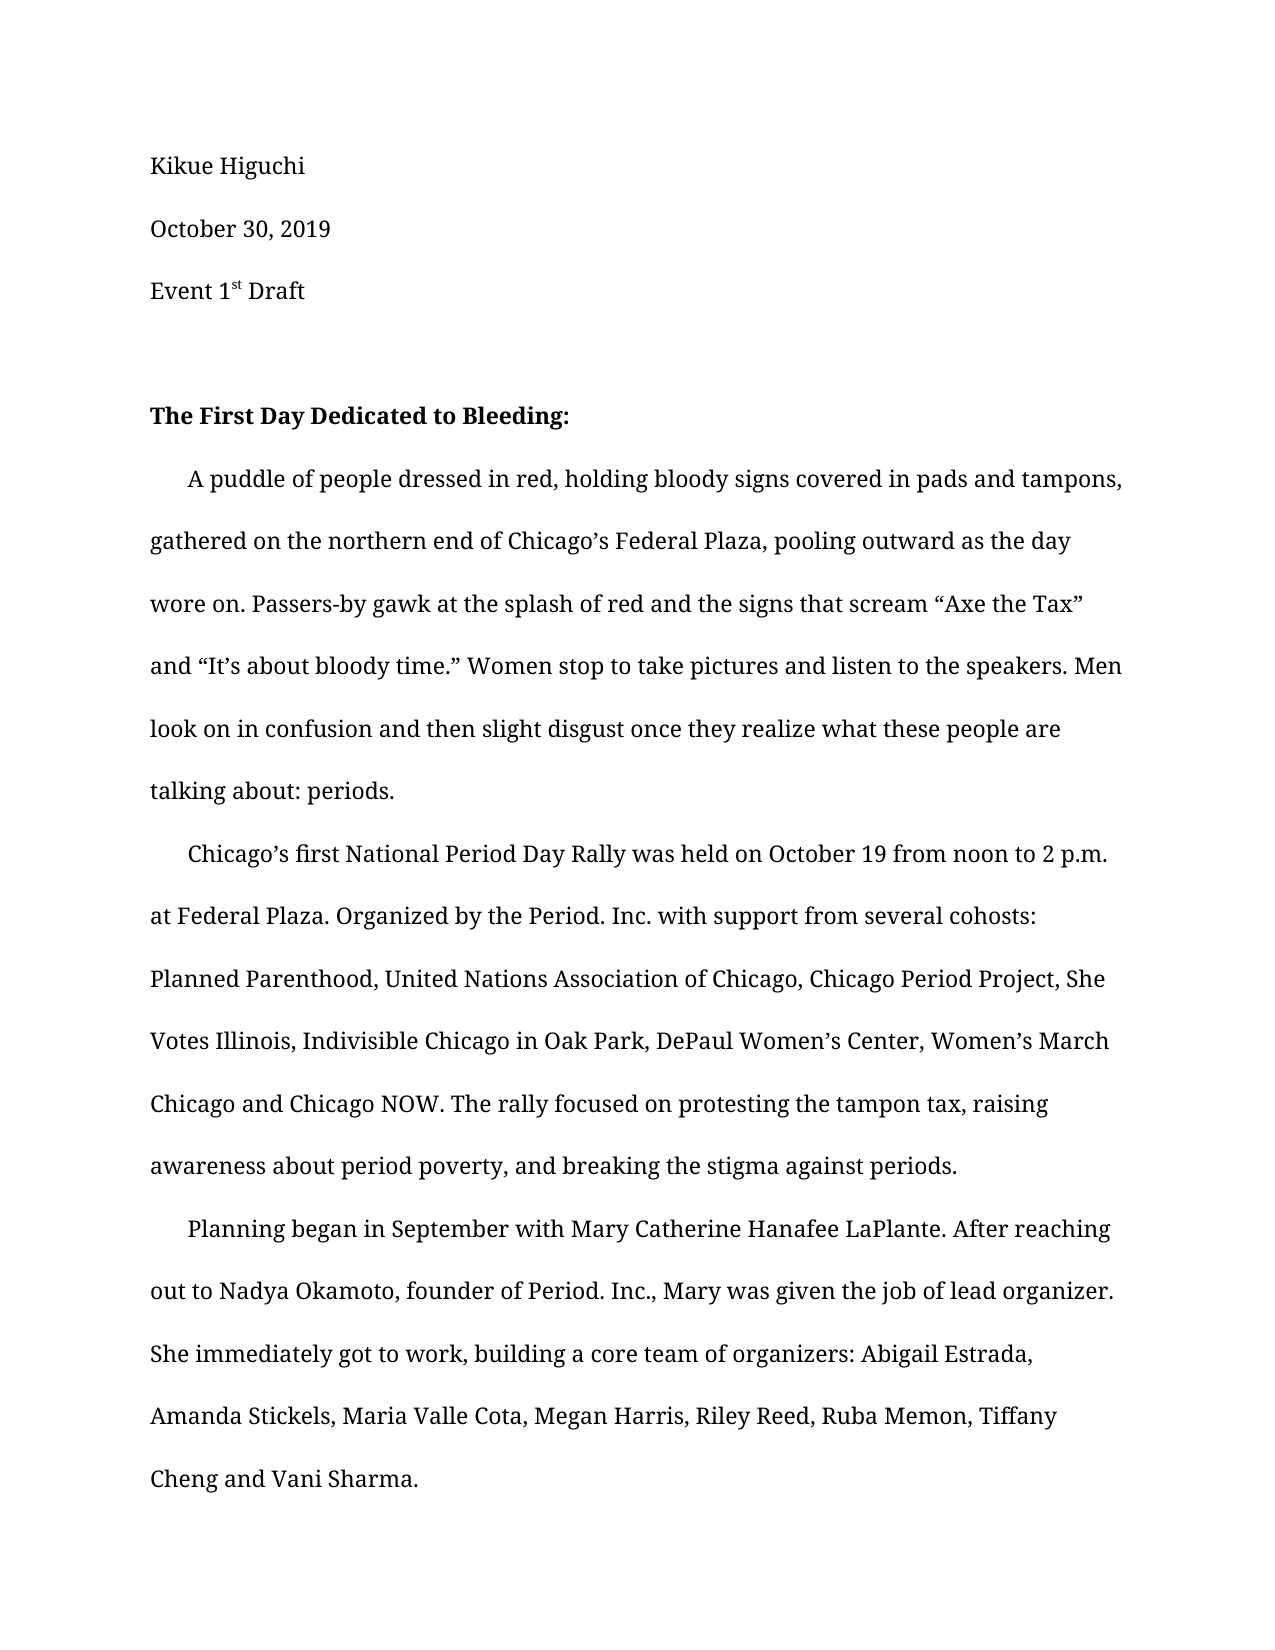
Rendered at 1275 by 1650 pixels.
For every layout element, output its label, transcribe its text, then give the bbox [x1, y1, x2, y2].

text Chicago’s first National Period Day Rally was held on October 19 from noon to 2 p.m. at Federal Plaza. Organized by the Period. Inc. with support from several cohosts: Planned Parenthood, United Nations Association of Chicago, Chicago Period Project, She Votes Illinois, Indivisible Chicago in Oak Park, DePaul Women’s Center, Women’s March Chicago and Chicago NOW. The rally focused on protesting the tampon tax, raising awareness about period poverty, and breaking the stigma against periods. [150, 837, 1125, 1181]
text A puddle of people dressed in red, holding bloody signs covered in pads and tampons, gathered on the northern end of Chicago’s Federal Plaza, pooling outward as the day wore on. Passers-by gawk at the splash of red and the signs that scream “Axe the Tax” and “It’s about bloody time.” Women stop to take pictures and listen to the speakers. Men look on in confusion and then slight disgust once they realize what these people are talking about: periods. [150, 462, 1125, 806]
text The First Day Dedicated to Bleeding: [150, 400, 1125, 431]
text Kikue Higuchi [150, 150, 1125, 181]
text Event 1st Draft [150, 275, 1125, 306]
text October 30, 2019 [150, 212, 1125, 244]
text Planning began in September with Mary Catherine Hanafee LaPlante. After reaching out to Nadya Okamoto, founder of Period. Inc., Mary was given the job of lead organizer. She immediately got to work, building a core team of organizers: Abigail Estrada, Amanda Stickels, Maria Valle Cota, Megan Harris, Riley Reed, Ruba Memon, Tiffany Cheng and Vani Sharma. [150, 1212, 1125, 1494]
